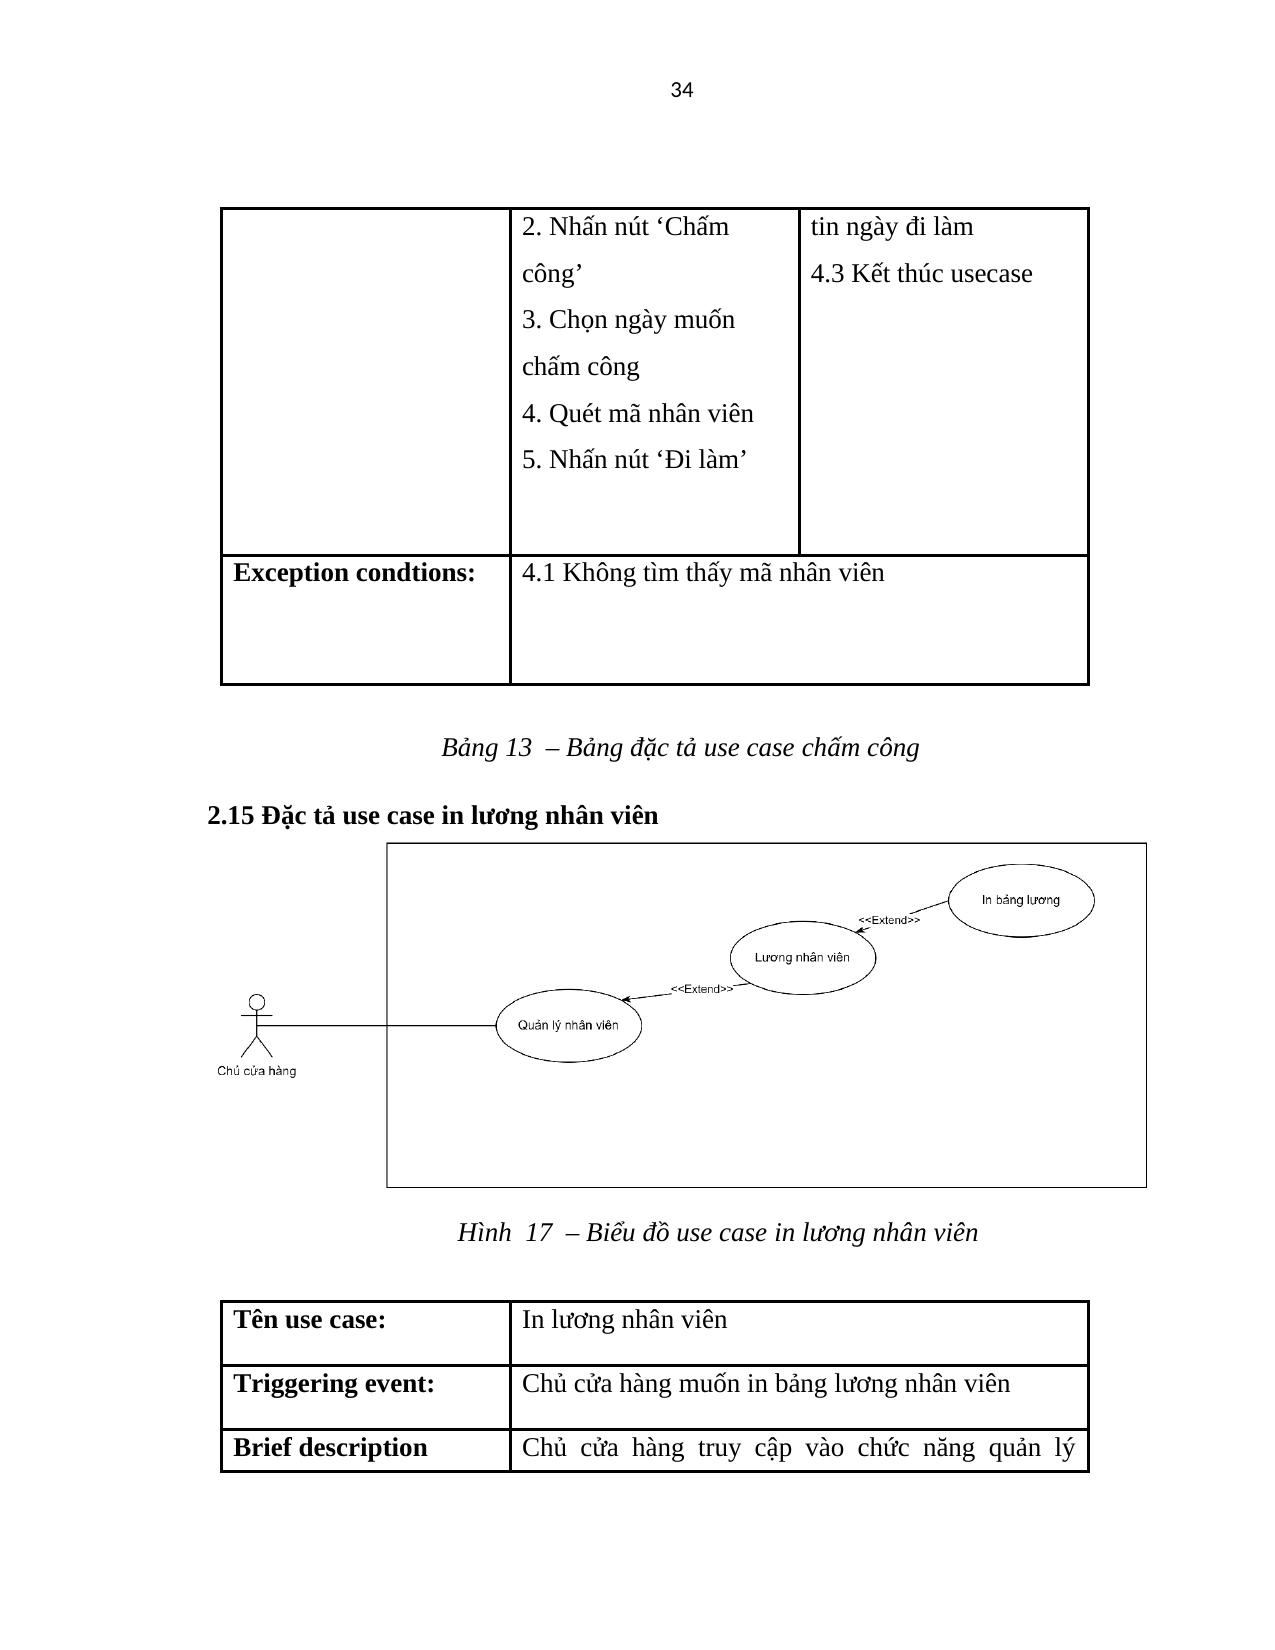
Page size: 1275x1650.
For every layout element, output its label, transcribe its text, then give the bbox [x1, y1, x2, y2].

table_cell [512, 1431, 1087, 1470]
table_cell [223, 210, 509, 553]
picture [207, 832, 1157, 1198]
text Bảng 13 – Bảng đặc tả use case chấm công [207, 731, 1156, 763]
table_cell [512, 210, 798, 553]
table_cell Exception condtions: [223, 557, 509, 683]
subtitle 2.15 Đặc tả use case in lương nhân viên [207, 799, 1156, 830]
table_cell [801, 210, 1087, 553]
table_cell Chủ cửa hàng muốn in bảng lương nhân viên [512, 1367, 1087, 1428]
table_cell Brief description [223, 1431, 509, 1470]
table_header In lương nhân viên [512, 1303, 1087, 1364]
table_header Tên use case: [223, 1303, 509, 1364]
table_cell 4.1 Không tìm thấy mã nhân viên [512, 557, 1087, 683]
table_cell Triggering event: [223, 1367, 509, 1428]
list Hình 17 – Biểu đồ use case in lương nhân viên [207, 1216, 1156, 1247]
